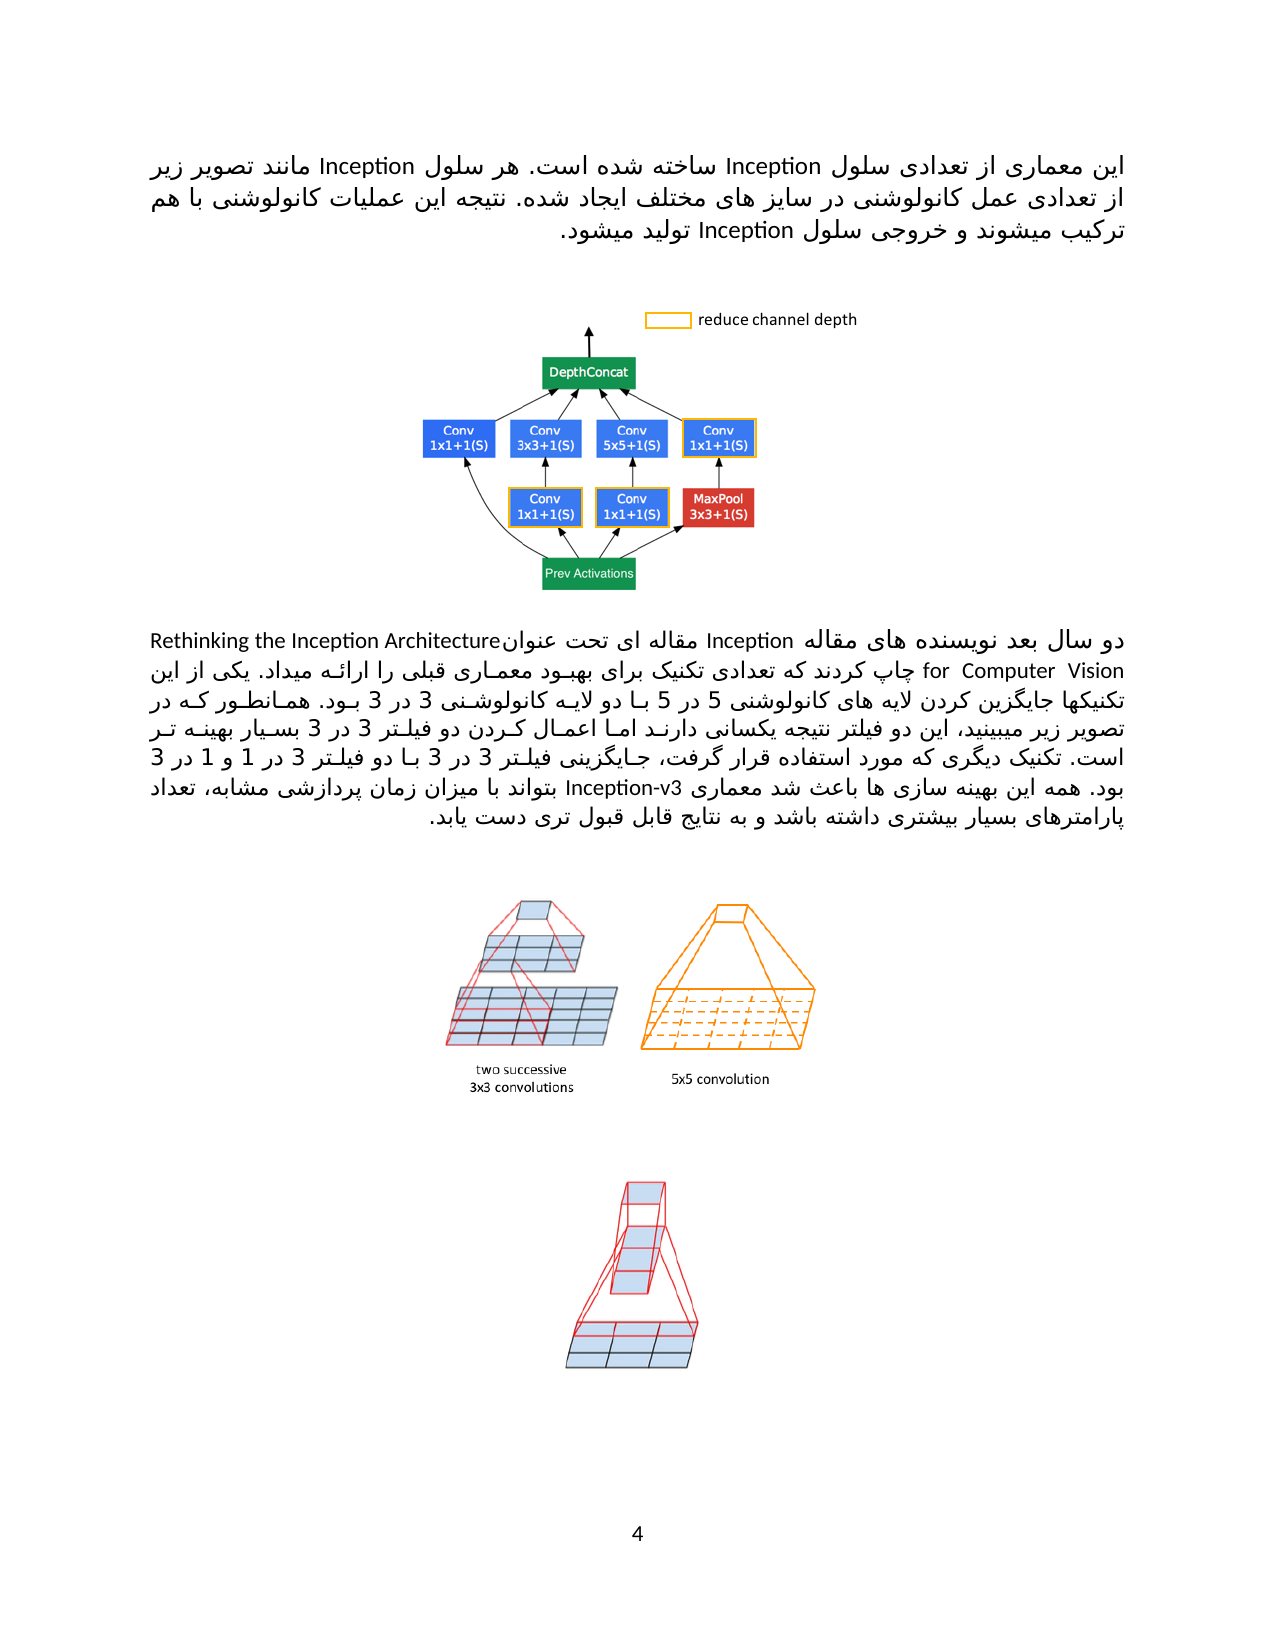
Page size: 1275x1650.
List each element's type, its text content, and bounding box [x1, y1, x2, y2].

picture [418, 848, 857, 1134]
picture [473, 1152, 802, 1392]
text این معماری از تعدادی سلول Inception ساخته شده است. هر سلول Inception مانند تصویر زیر از تعدادی عمل کانولوشنی در سایز های مختلف ایجاد شده. نتیجه این عملیات کانولوشنی با هم ترکیب میشوند و خروجی سلول Inception تولید میشود. [150, 150, 1125, 245]
picture [407, 263, 868, 607]
text دو سال بعد نویسنده های مقاله Inception مقاله ای تحت عنوانRethinking the Inception Architecture for Computer Vision چاپ کردند که تعدادی تکنیک برای بهبود معماری قبلی را ارائه میداد. یکی از این تکنیکها جایگزین کردن لایه های کانولوشنی 5 در 5 با دو لایه کانولوشنی 3 در 3 بود. همانطور که در تصویر زیر میبینید، این دو فیلتر نتیجه یکسانی دارند اما اعمال کردن دو فیلتر 3 در 3 بسیار بهینه تر است. تکنیک دیگری که مورد استفاده قرار گرفت، جایگزینی فیلتر 3 در 3 با دو فیلتر 3 در 1 و 1 در 3 بود. همه این بهینه سازی ها باعث شد معماری Inception-v3 بتواند با میزان زمان پردازشی مشابه، تعداد پارامترهای بسیار بیشتری داشته باشد و به نتایج قابل قبول تری دست یابد. [150, 625, 1125, 830]
